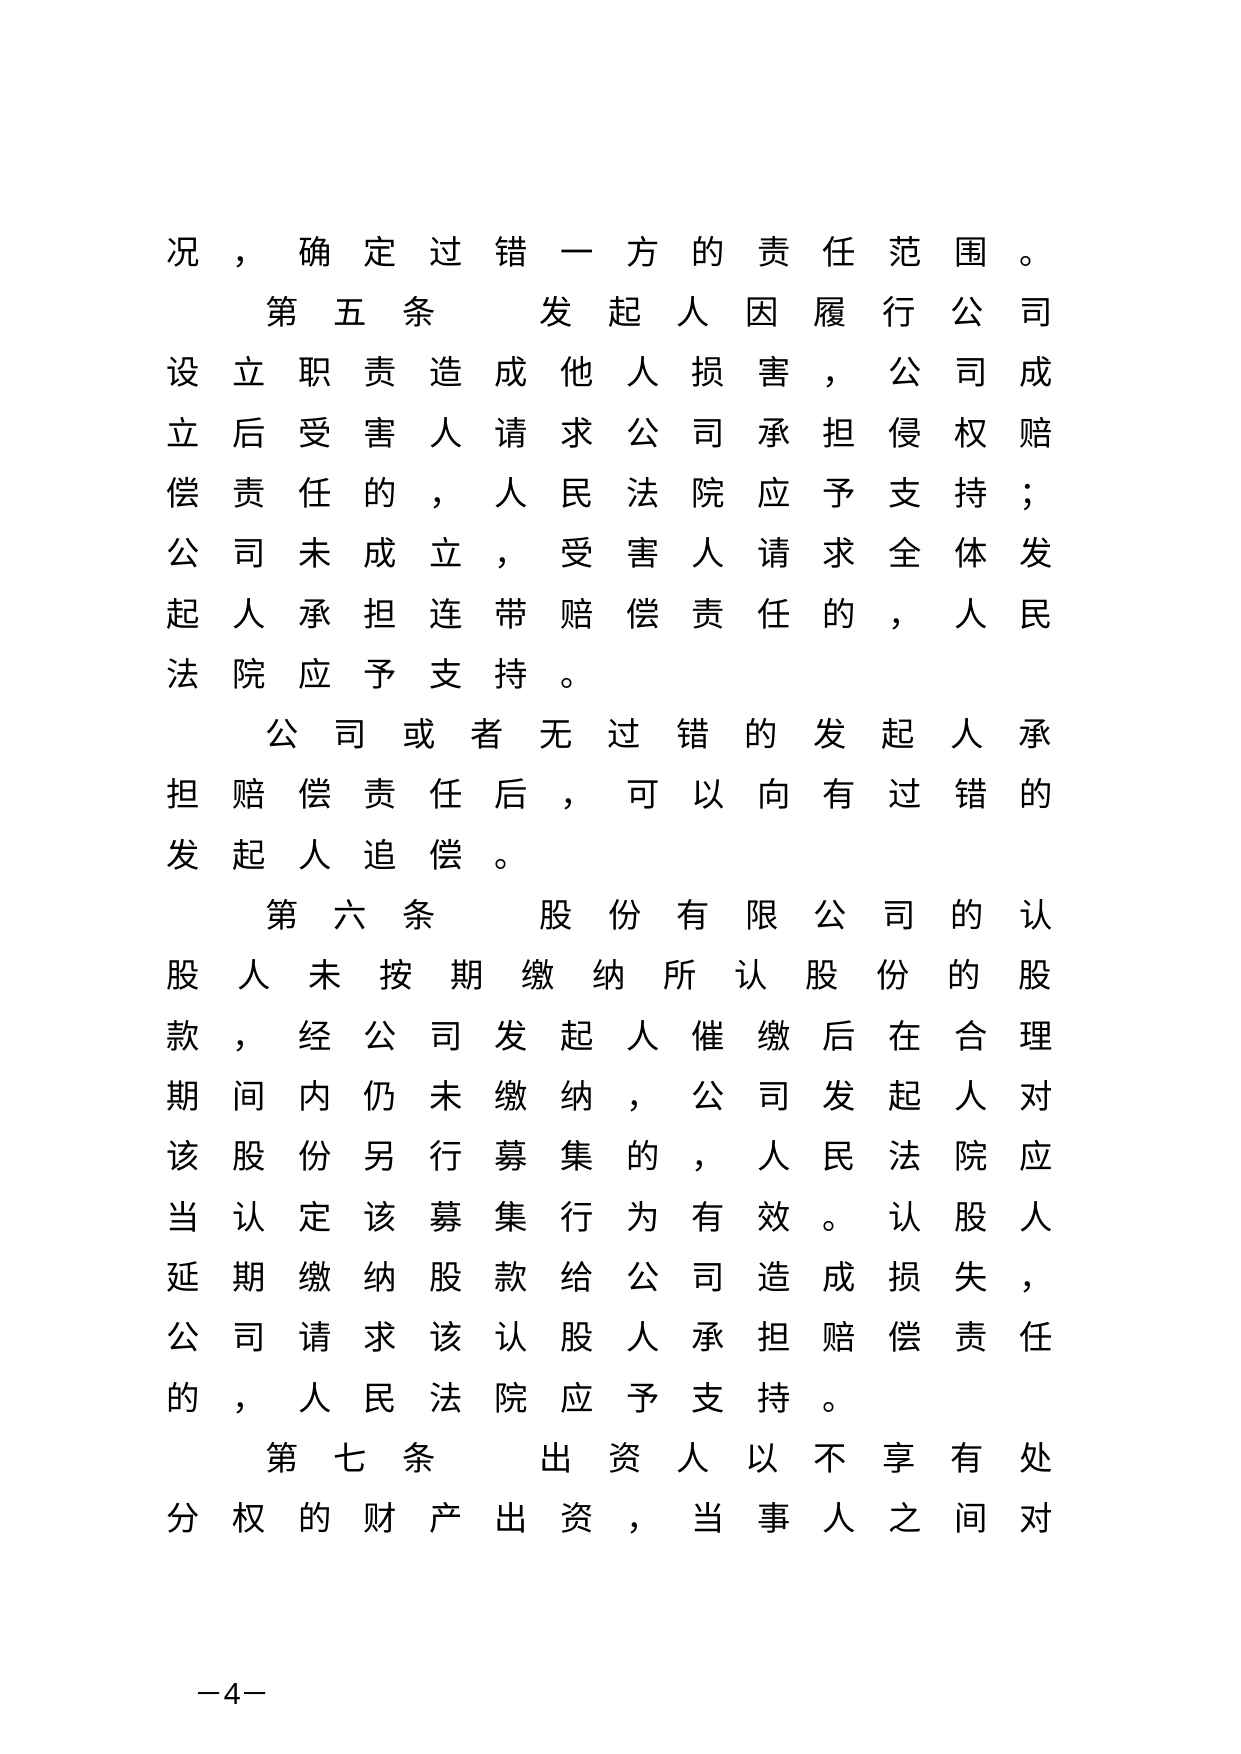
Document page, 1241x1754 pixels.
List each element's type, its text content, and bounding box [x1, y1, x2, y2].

text 第六条 股份有限公司的认股人未按期缴纳所认股份的股款，经公司发起人催缴后在合理期间内仍未缴纳，公司发起人对该股份另行募集的，人民法院应当认定该募集行为有效。认股人延期缴纳股款给公司造成损失，公司请求该认股人承担赔偿责任的，人民法院应予支持。 [167, 883, 1085, 1426]
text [167, 219, 1085, 280]
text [167, 1426, 1085, 1546]
text 公司或者无过错的发起人承担赔偿责任后，可以向有过错的发起人追偿。 [167, 702, 1085, 883]
text 第五条 发起人因履行公司设立职责造成他人损害，公司成立后受害人请求公司承担侵权赔偿责任的，人民法院应予支持；公司未成立，受害人请求全体发起人承担连带赔偿责任的，人民法院应予支持。 [167, 280, 1085, 702]
